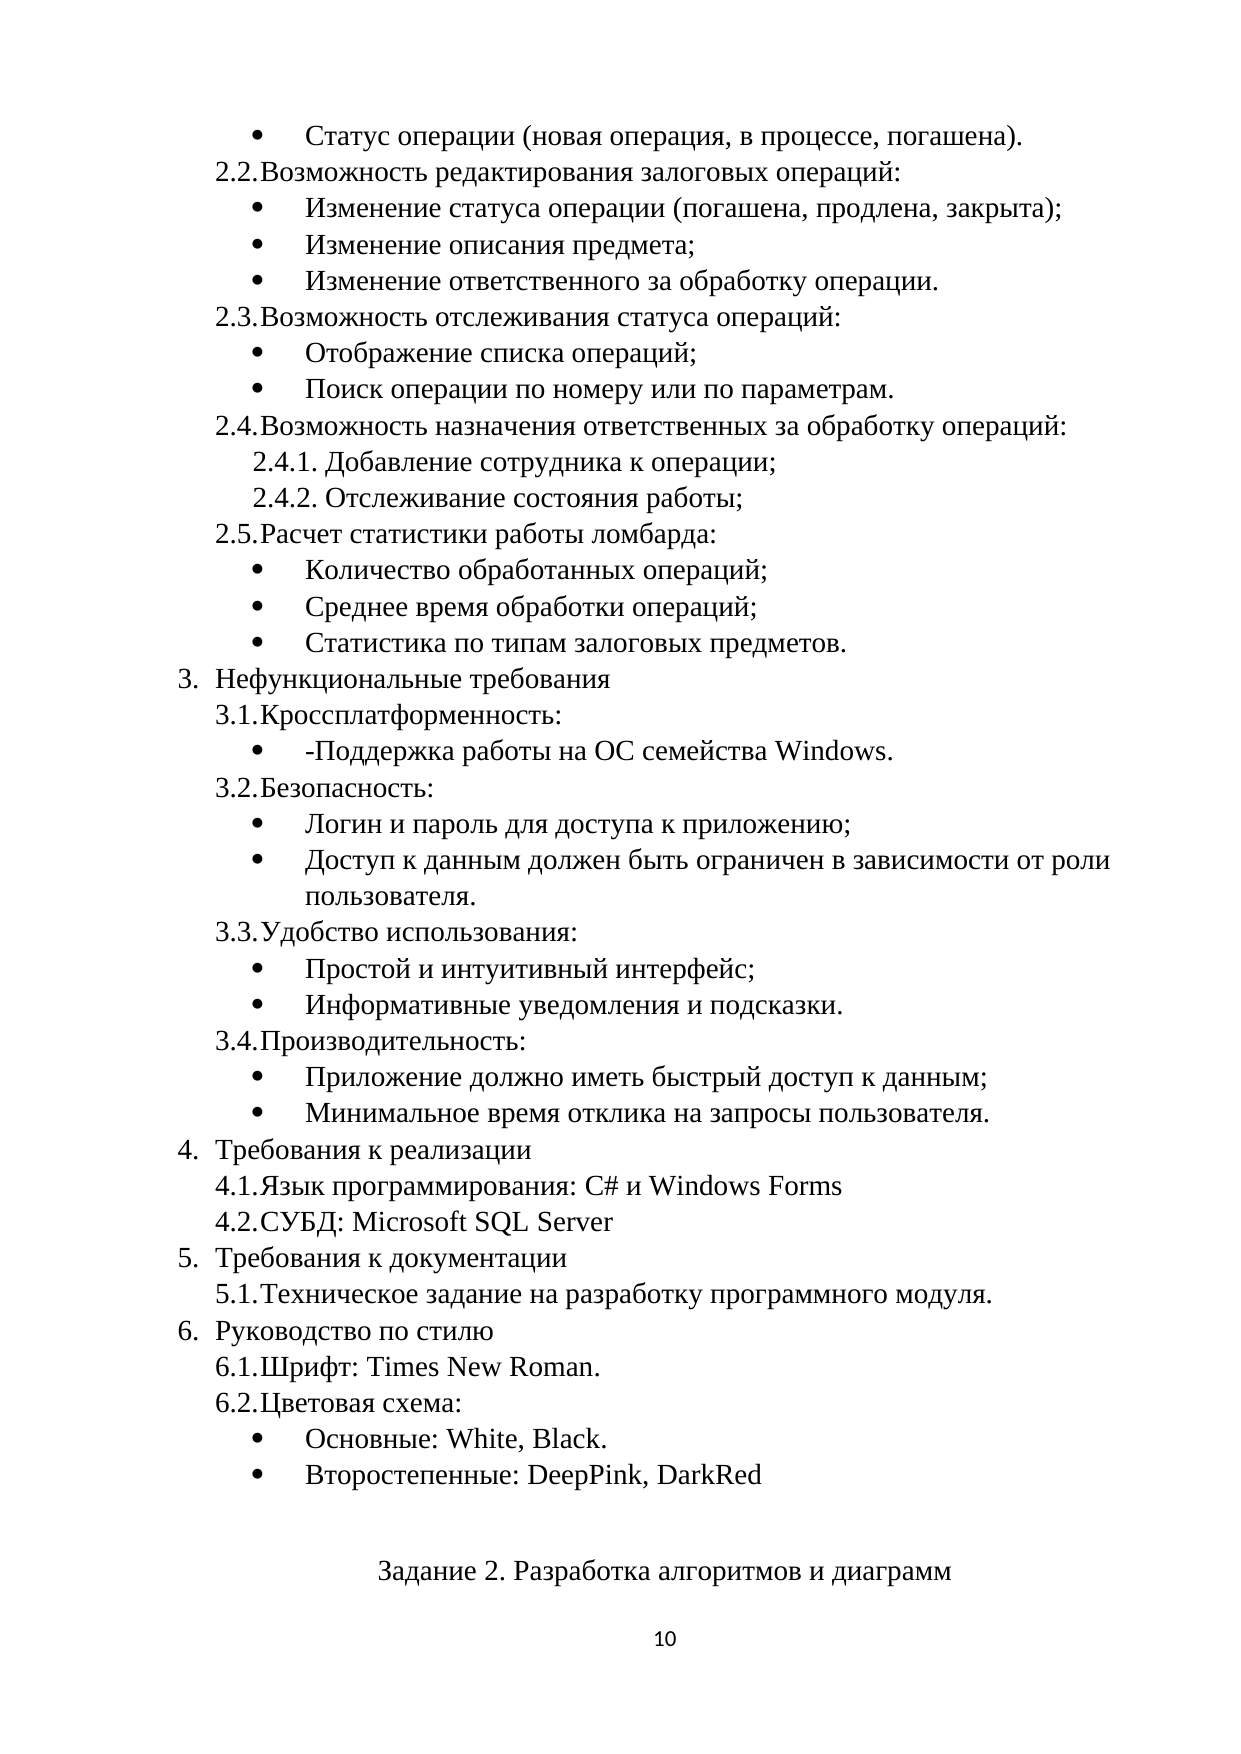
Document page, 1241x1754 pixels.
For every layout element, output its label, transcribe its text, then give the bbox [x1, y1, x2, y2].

list Кроссплатформенность: [215, 697, 1152, 731]
list Информативные уведомления и подсказки. [252, 987, 1152, 1021]
list Возможность редактирования залоговых операций: [215, 154, 1152, 188]
list СУБД: Microsoft SQL Server [215, 1204, 1152, 1238]
list Отслеживание состояния работы; [252, 480, 1152, 514]
list Изменение описания предмета; [252, 227, 1152, 260]
list Шрифт: Times New Roman. [215, 1349, 1152, 1382]
list Статус операции (новая операция, в процессе, погашена). [252, 118, 1152, 152]
list Количество обработанных операций; [252, 552, 1152, 586]
list Минимальное время отклика на запросы пользователя. [252, 1096, 1152, 1129]
list Руководство по стилю [177, 1313, 1152, 1346]
list Расчет статистики работы ломбарда: [215, 516, 1152, 550]
list Удобство использования: [215, 914, 1152, 948]
list Поиск операции по номеру или по параметрам. [252, 372, 1152, 405]
list Требования к документации [177, 1240, 1152, 1274]
list Отображение списка операций; [252, 335, 1152, 369]
list Доступ к данным должен быть ограничен в зависимости от роли пользователя. [252, 842, 1152, 912]
list Добавление сотрудника к операции; [252, 444, 1152, 478]
list Возможность назначения ответственных за обработку операций: [215, 408, 1152, 441]
list Изменение ответственного за обработку операции. [252, 263, 1152, 297]
list Цветовая схема: [215, 1385, 1152, 1418]
list Второстепенные: DeepPink, DarkRed [252, 1457, 1152, 1491]
list Производительность: [215, 1023, 1152, 1057]
list Среднее время обработки операций; [252, 589, 1152, 622]
list Изменение статуса операции (погашена, продлена, закрыта); [252, 191, 1152, 224]
list Основные: White, Black. [252, 1421, 1152, 1455]
list Простой и интуитивный интерфейс; [252, 951, 1152, 984]
list Нефункциональные требования [177, 661, 1152, 695]
list Логин и пароль для доступа к приложению; [252, 806, 1152, 839]
list Требования к реализации [177, 1132, 1152, 1165]
list Безопасность: [215, 770, 1152, 803]
text Задание 2. Разработка алгоритмов и диаграмм [177, 1553, 1152, 1586]
list Статистика по типам залоговых предметов. [252, 625, 1152, 659]
list Приложение должно иметь быстрый доступ к данным; [252, 1059, 1152, 1093]
list -Поддержка работы на ОС семейства Windows. [252, 733, 1152, 767]
list Возможность отслеживания статуса операций: [215, 299, 1152, 333]
list Техническое задание на разработку программного модуля. [215, 1276, 1152, 1310]
list Язык программирования: C# и Windows Forms [215, 1168, 1152, 1202]
